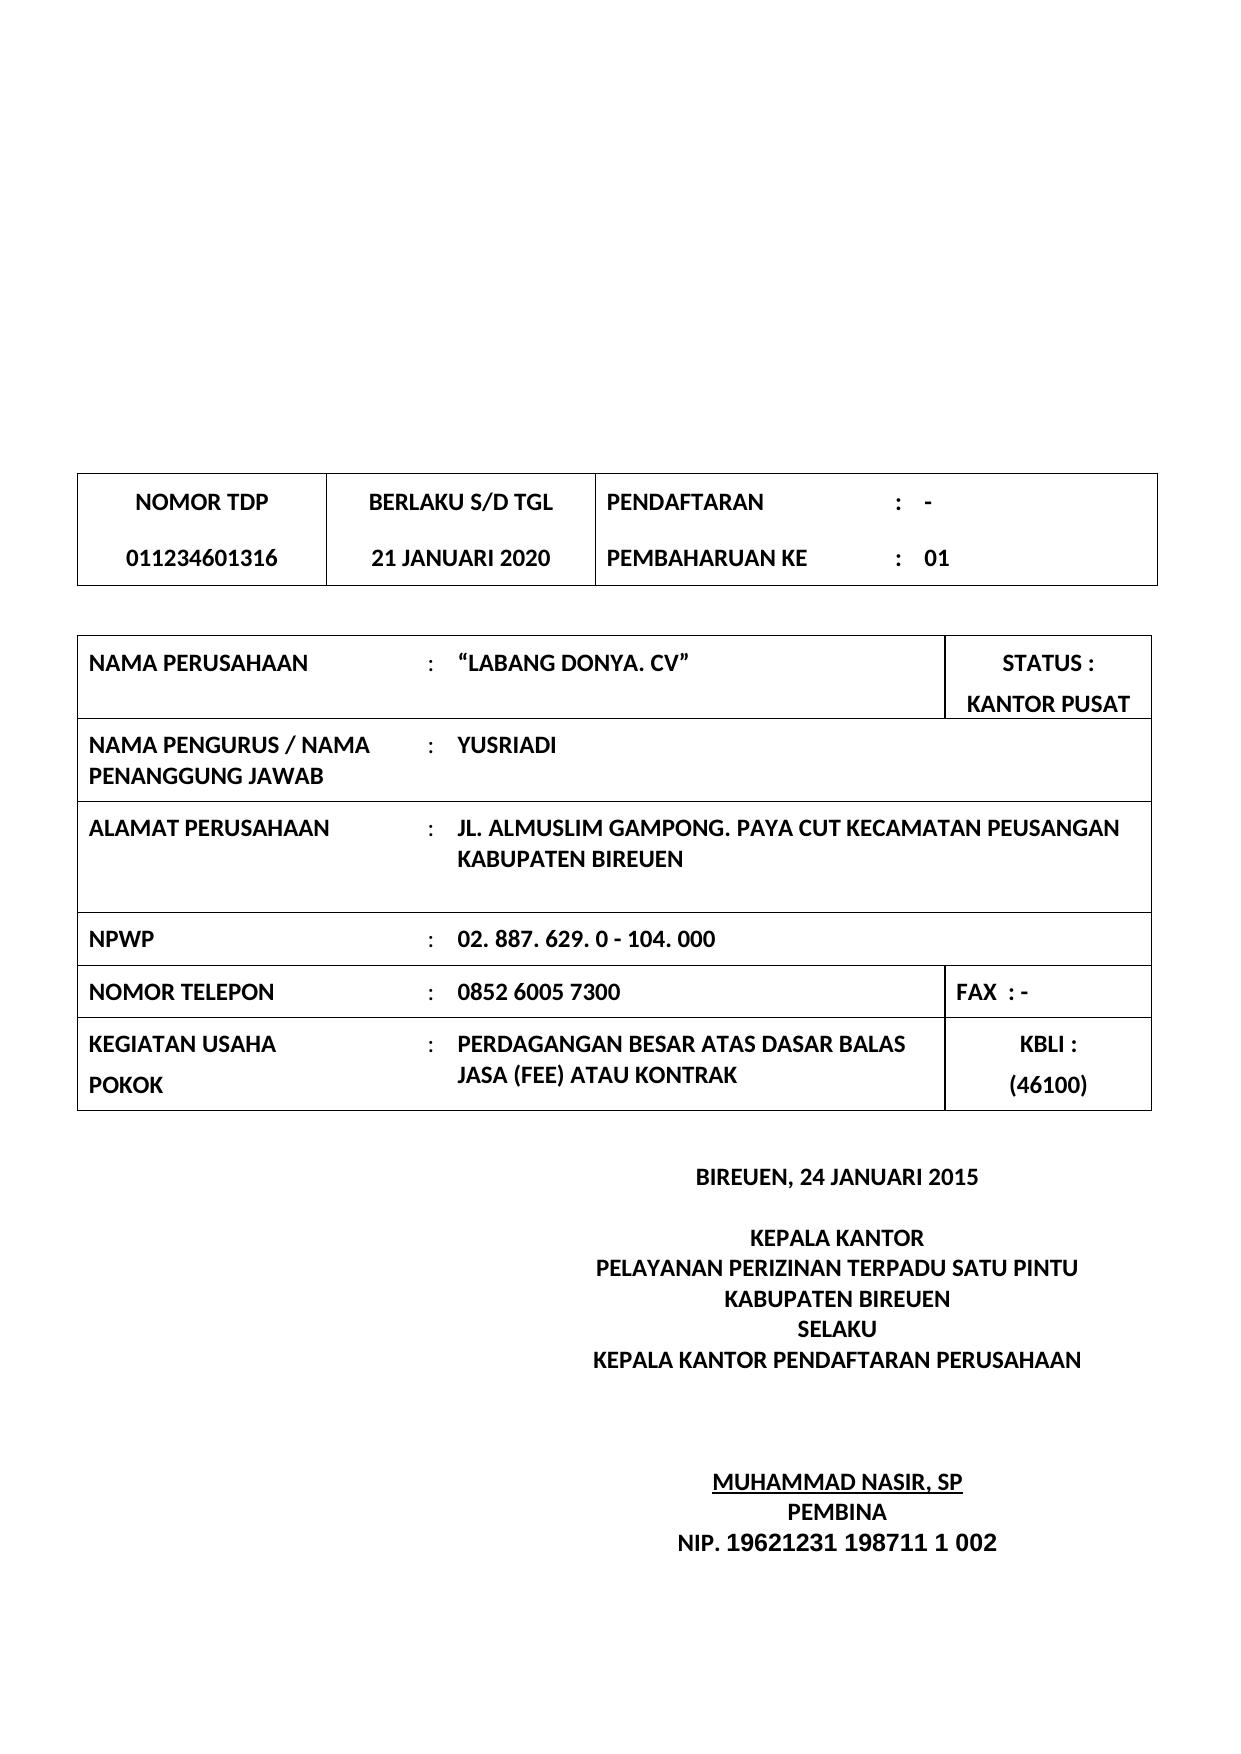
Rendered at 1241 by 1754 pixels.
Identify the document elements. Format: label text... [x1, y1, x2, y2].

table_cell NPWP [78, 913, 416, 964]
table_cell 21 JANUARI 2020 [327, 529, 595, 585]
table_header NOMOR TDP [78, 474, 326, 529]
table_cell 01 [913, 529, 1157, 585]
table_cell PERDAGANGAN BESAR ATAS DASAR BALAS JASA (FEE) ATAU KONTRAK [446, 1018, 944, 1110]
table_cell YUSRIADI [446, 719, 1151, 801]
table_cell ALAMAT PERUSAHAAN [78, 802, 416, 912]
table_cell 0852 6005 7300 [446, 966, 944, 1017]
table_cell : [416, 966, 446, 1017]
table_cell PEMBAHARUAN KE [596, 529, 883, 585]
table_header : [884, 474, 913, 529]
table_header “LABANG DONYA. CV” [446, 636, 944, 718]
table_cell FAX : - [946, 966, 1151, 1017]
table_cell KEGIATAN USAHA POKOK [78, 1018, 416, 1110]
table_cell JL. ALMUSLIM GAMPONG. PAYA CUT KECAMATAN PEUSANGAN KABUPATEN BIREUEN [446, 802, 1151, 912]
table_cell : [884, 529, 913, 585]
table_cell 02. 887. 629. 0 - 104. 000 [446, 913, 1151, 964]
table_cell NAMA PENGURUS / NAMA PENANGGUNG JAWAB [78, 719, 416, 801]
table_header PENDAFTARAN [596, 474, 883, 529]
table_header BERLAKU S/D TGL [327, 474, 595, 529]
table_cell : [416, 1018, 446, 1110]
table_cell : [416, 913, 446, 964]
table_cell KBLI : (46100) [946, 1018, 1151, 1110]
table_header - [913, 474, 1157, 529]
table_header BIREUEN, 24 JANUARI 2015 KEPALA KANTOR PELAYANAN PERIZINAN TERPADU SATU PINTU KABUPATEN BIREUEN SELAKU KEPALA KANTOR PENDAFTARAN PERUSAHAAN MUHAMMAD NASIR, SP PEMBINA NIP. 19621231 198711 1 002 [505, 1161, 1169, 1558]
table_header NAMA PERUSAHAAN [78, 636, 416, 718]
table_cell NOMOR TELEPON [78, 966, 416, 1017]
table_cell : [416, 719, 446, 801]
table_cell : [416, 802, 446, 912]
table_header : [416, 636, 446, 718]
table_cell 011234601316 [78, 529, 326, 585]
table_header STATUS : KANTOR PUSAT [946, 636, 1151, 718]
